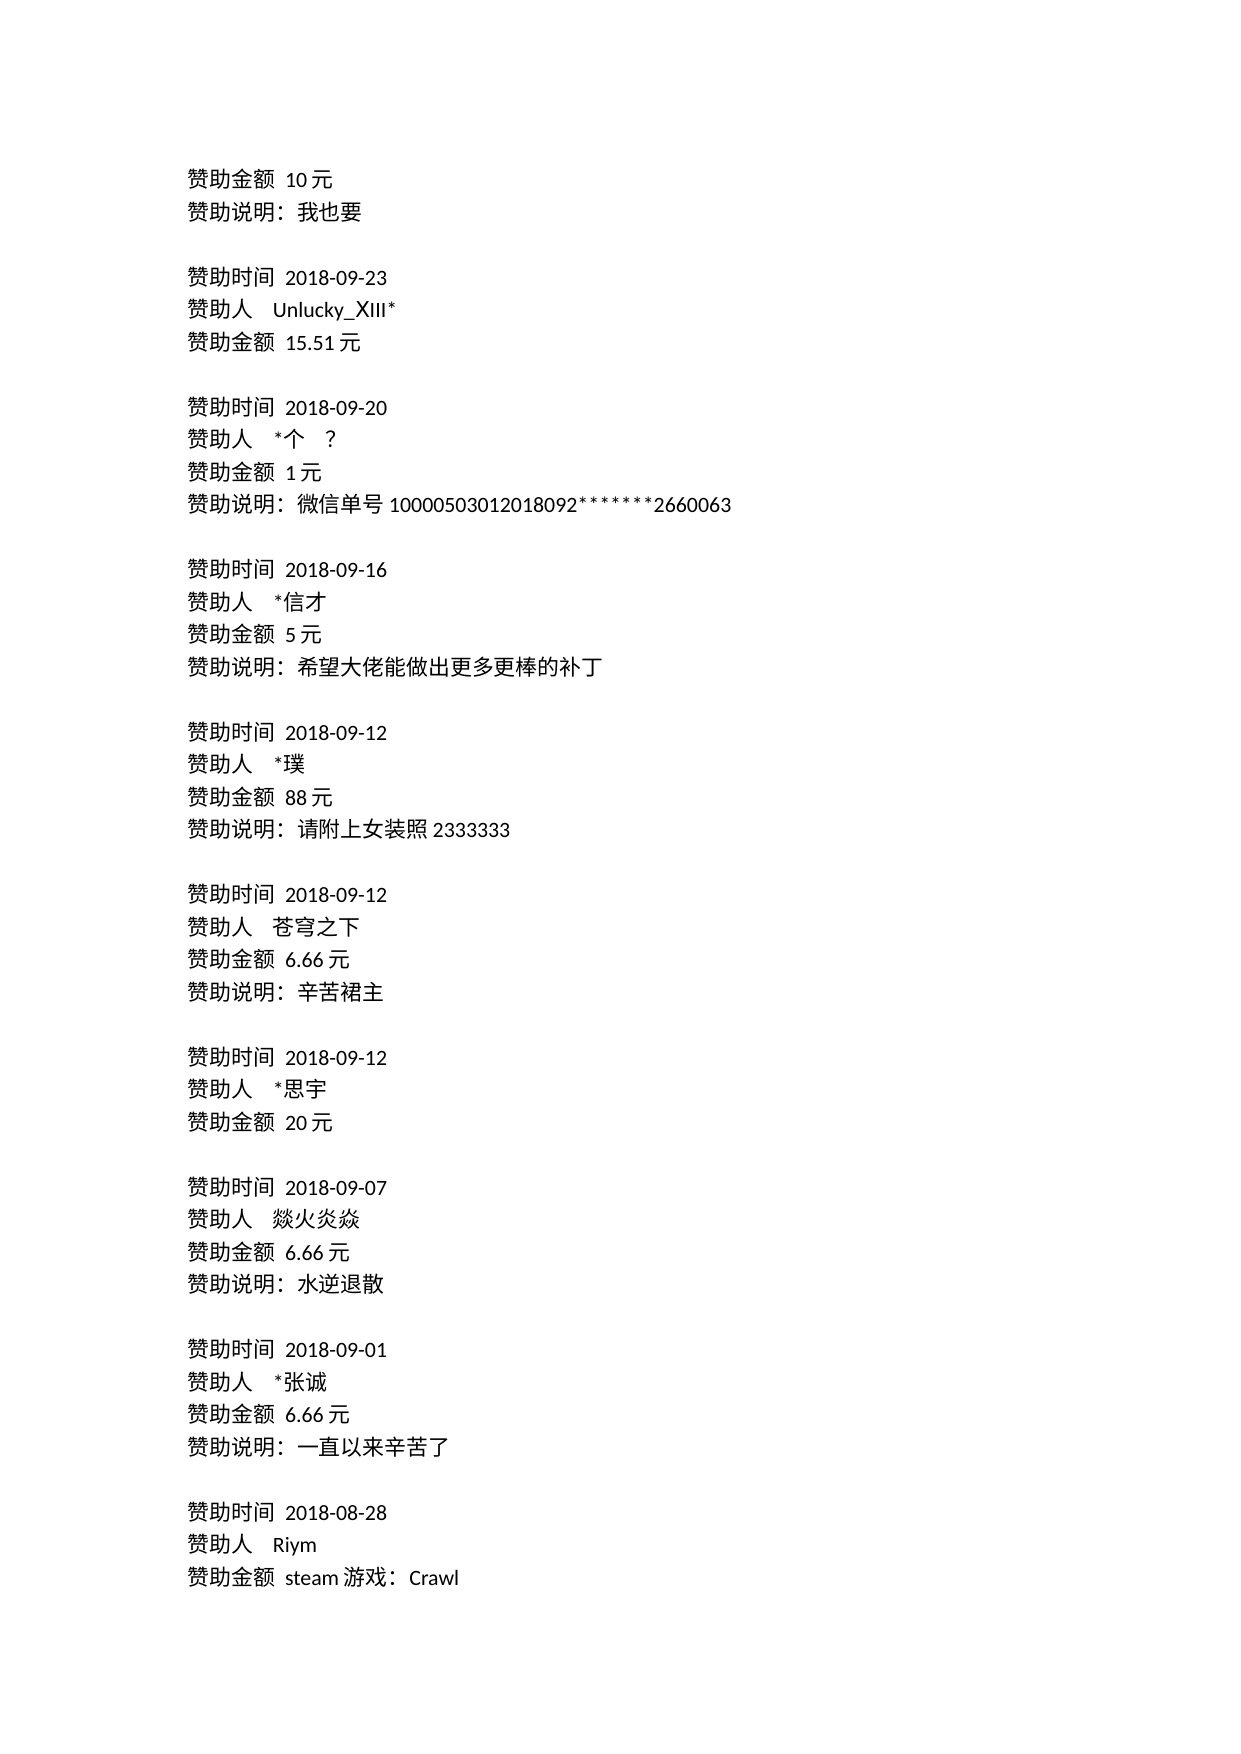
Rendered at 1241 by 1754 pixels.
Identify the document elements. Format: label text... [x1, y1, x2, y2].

text 赞助金额 10元 [187, 162, 1053, 194]
text 赞助时间 2018-09-07 [187, 1169, 1053, 1202]
text 赞助时间 2018-09-12 [187, 1039, 1053, 1072]
text 赞助金额 6.66元 [187, 942, 1053, 974]
text 赞助时间 2018-09-16 [187, 552, 1053, 584]
text 赞助人 燚火炎焱 [187, 1202, 1053, 1234]
text 赞助时间 2018-08-28 [187, 1494, 1053, 1527]
text 赞助说明：一直以来辛苦了 [187, 1429, 1053, 1462]
text 赞助人 *璞 [187, 747, 1053, 779]
text 赞助人 *个 ？ [187, 422, 1053, 454]
text 赞助说明：辛苦裙主 [187, 974, 1053, 1007]
text 赞助时间 2018-09-01 [187, 1332, 1053, 1364]
text 赞助金额 6.66元 [187, 1234, 1053, 1267]
text 赞助人 *张诚 [187, 1364, 1053, 1397]
text 赞助说明：我也要 [187, 194, 1053, 227]
text 赞助说明：希望大佬能做出更多更棒的补丁 [187, 649, 1053, 682]
text 赞助人 Unlucky_ⅩIII* [187, 292, 1053, 324]
text 赞助金额 steam游戏：Crawl [187, 1559, 1053, 1592]
text 赞助人 *信才 [187, 584, 1053, 617]
text 赞助时间 2018-09-23 [187, 259, 1053, 292]
text 赞助说明：微信单号10000503012018092*******2660063 [187, 487, 1053, 519]
text 赞助金额 6.66元 [187, 1397, 1053, 1429]
text 赞助金额 1元 [187, 454, 1053, 487]
text 赞助金额 20元 [187, 1104, 1053, 1137]
text 赞助说明：请附上女装照2333333 [187, 812, 1053, 844]
text 赞助金额 5元 [187, 617, 1053, 649]
text 赞助人 *思宇 [187, 1072, 1053, 1104]
text 赞助时间 2018-09-20 [187, 389, 1053, 422]
text 赞助时间 2018-09-12 [187, 714, 1053, 747]
text 赞助人 Riym [187, 1527, 1053, 1559]
text 赞助说明：水逆退散 [187, 1267, 1053, 1299]
text 赞助人 苍穹之下 [187, 909, 1053, 942]
text 赞助时间 2018-09-12 [187, 877, 1053, 909]
text 赞助金额 88元 [187, 779, 1053, 812]
text 赞助金额 15.51元 [187, 324, 1053, 357]
